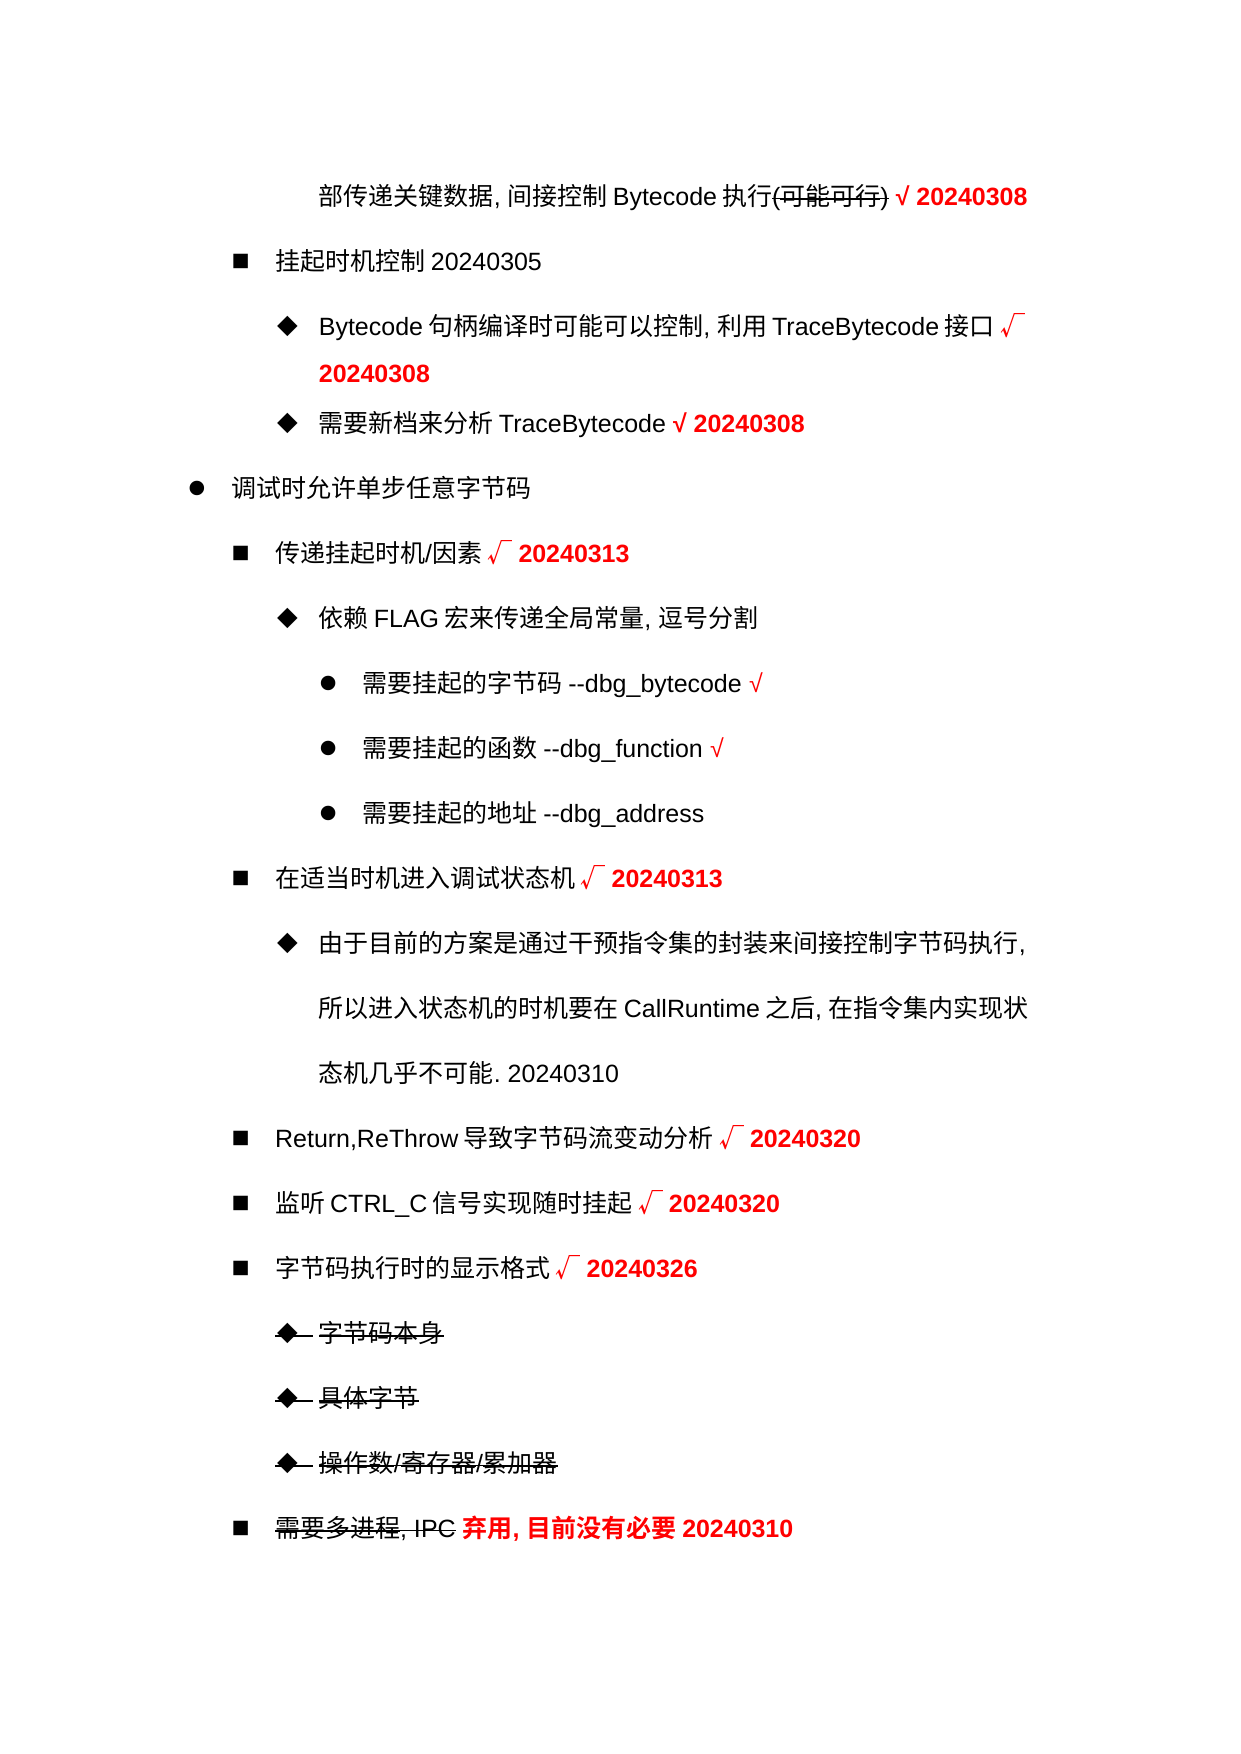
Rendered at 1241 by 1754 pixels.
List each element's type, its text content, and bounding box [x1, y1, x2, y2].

list Bytecode句柄编译时可能可以控制, 利用TraceBytecode接口 √ 20240308 [275, 292, 1053, 389]
list 挂起时机控制 20240305 [231, 227, 1053, 292]
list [275, 162, 1053, 227]
list 调试时允许单步任意字节码 [187, 454, 1053, 519]
list 传递挂起时机/因素 √ 20240313 [231, 519, 1053, 584]
list 操作数/寄存器/累加器 [275, 1429, 1053, 1494]
list 需要挂起的函数 --dbg_function √ [319, 714, 1053, 779]
list 字节码本身 [275, 1299, 1053, 1364]
list 需要新档来分析TraceBytecode √ 20240308 [275, 389, 1053, 454]
list 依赖FLAG宏来传递全局常量, 逗号分割 [275, 584, 1053, 649]
list 具体字节 [275, 1364, 1053, 1429]
list 监听CTRL_C信号实现随时挂起 √ 20240320 [231, 1169, 1053, 1234]
list 需要多进程, IPC 弃用, 目前没有必要 20240310 [231, 1494, 1053, 1559]
list Return,ReThrow导致字节码流变动分析 √ 20240320 [231, 1104, 1053, 1169]
list 在适当时机进入调试状态机 √ 20240313 [231, 844, 1053, 909]
list 需要挂起的地址 --dbg_address [319, 779, 1053, 844]
list 需要挂起的字节码 --dbg_bytecode √ [319, 649, 1053, 714]
list 由于目前的方案是通过干预指令集的封装来间接控制字节码执行, 所以进入状态机的时机要在CallRuntime之后, 在指令集内实现状态机几乎不可能. 20240310 [275, 909, 1053, 1104]
list 字节码执行时的显示格式 √ 20240326 [231, 1234, 1053, 1299]
